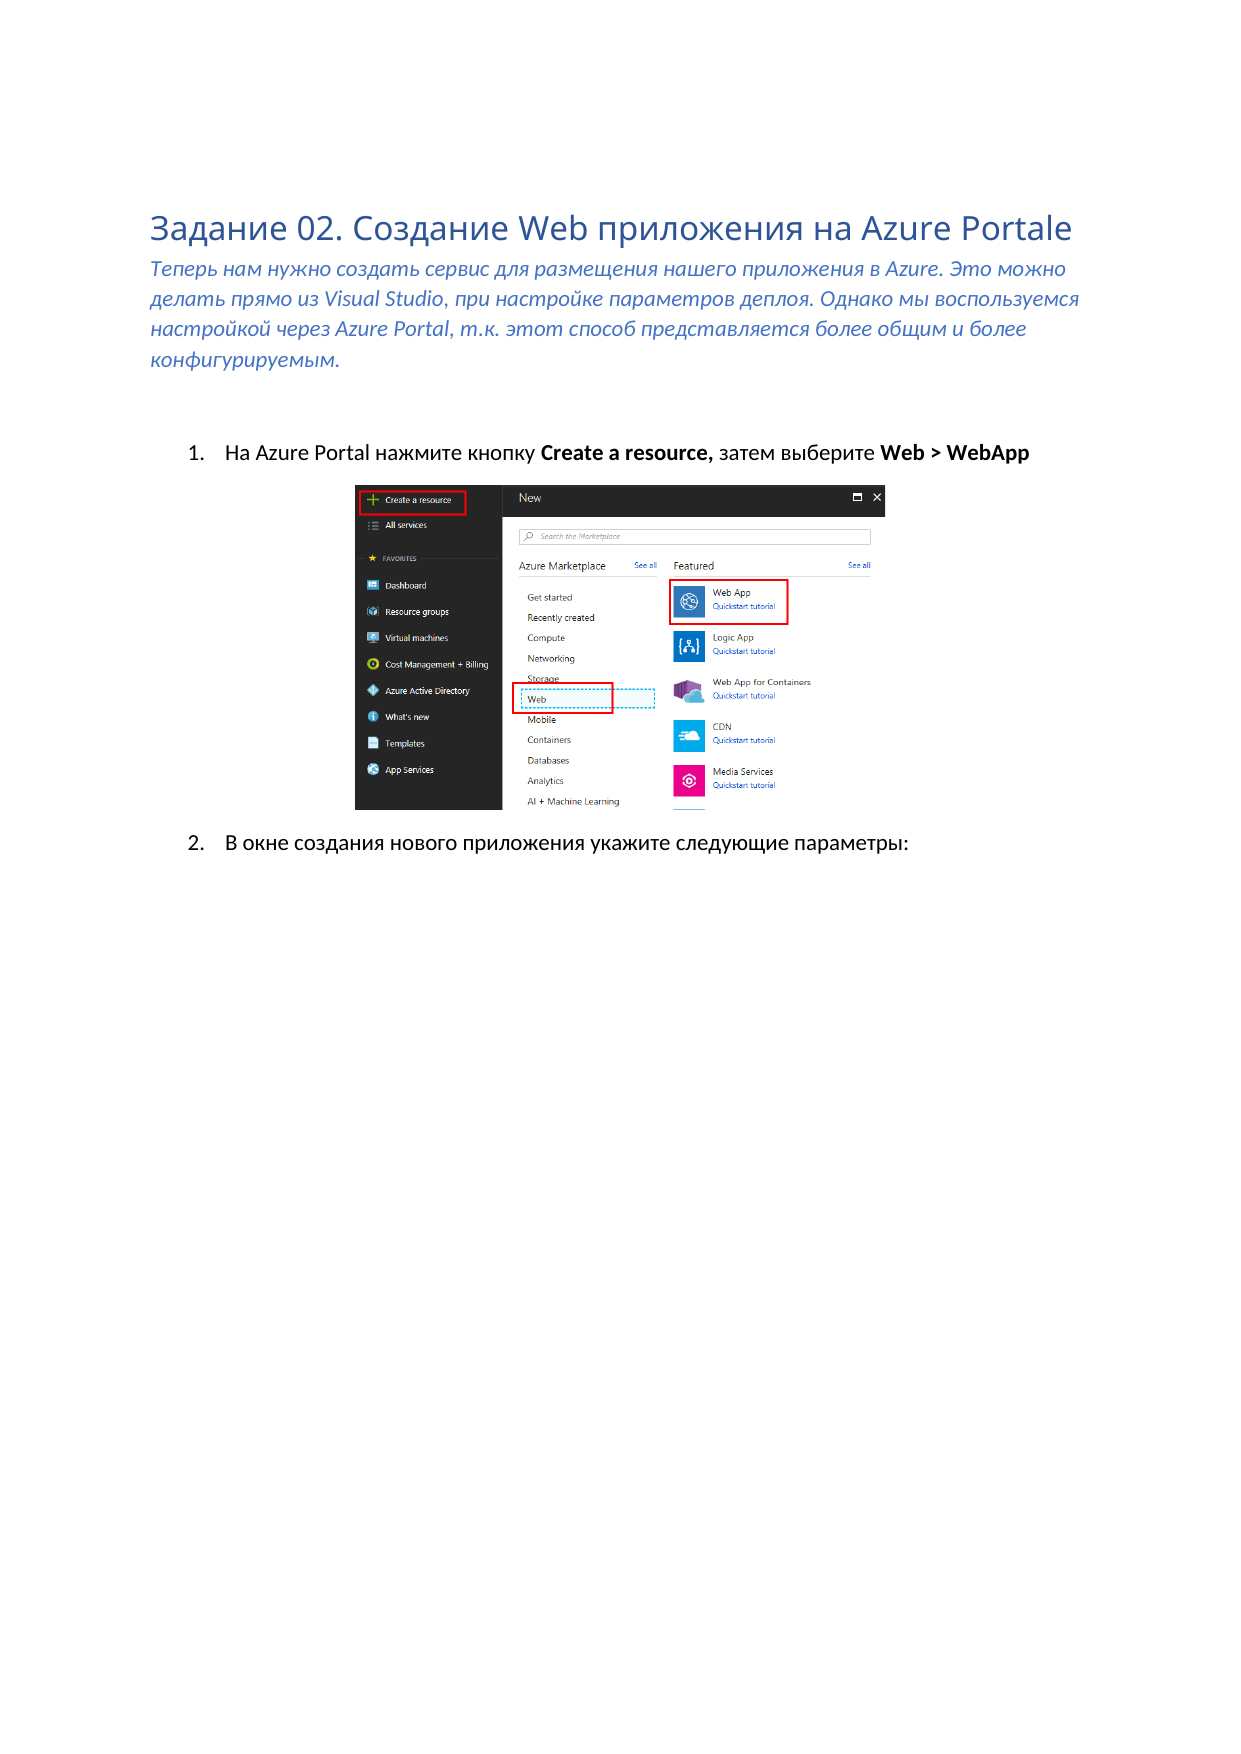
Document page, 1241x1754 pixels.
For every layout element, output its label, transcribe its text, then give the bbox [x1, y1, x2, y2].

list На Azure Portal нажмите кнопку Create a resource, затем выберите Web > WebApp [187, 438, 1090, 467]
list В окне создания нового приложения укажите следующие параметры: [187, 828, 1090, 856]
text Теперь нам нужно создать сервис для размещения нашего приложения в Azure. Это можно делать прямо из Visual Studio, при настройке параметров деплоя. Однако мы воспользуемся настройкой через Azure Portal, т.к. этот способ представляется более общим и более конфигурируемым. [150, 254, 1090, 373]
picture [355, 485, 886, 810]
subtitle Задание 02. Создание Web приложения на Azure Portale [150, 205, 1090, 251]
